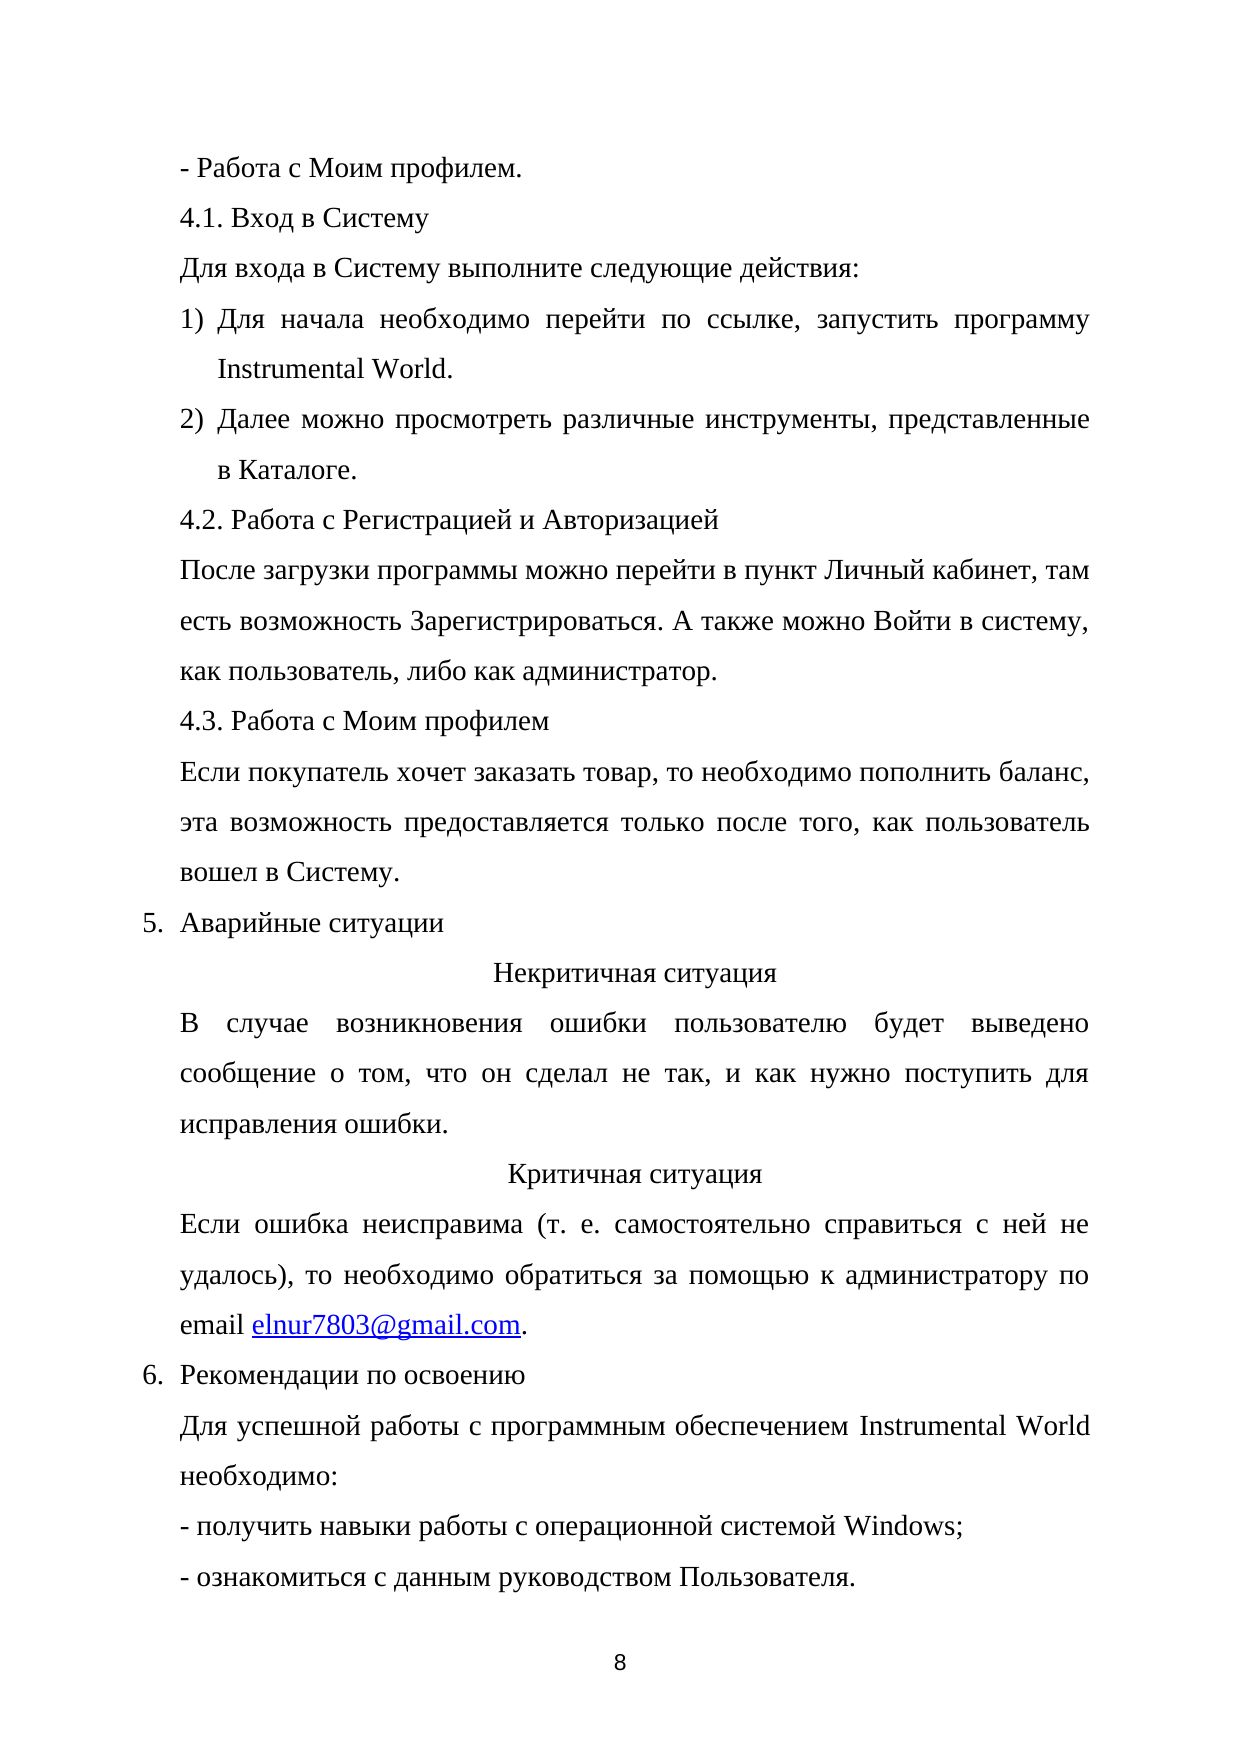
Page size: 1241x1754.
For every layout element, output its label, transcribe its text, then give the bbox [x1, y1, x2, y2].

text Некритичная ситуация [179, 955, 1090, 988]
text Для успешной работы с программным обеспечением Instrumental World необходимо: [179, 1408, 1090, 1492]
list Далее можно просмотреть различные инструменты, представленные в Каталоге. [179, 402, 1090, 485]
text 4.2. Работа с Регистрацией и Авторизацией [179, 502, 1090, 536]
text Если ошибка неисправима (т. е. самостоятельно справиться с ней не удалось), то необходимо обратиться за помощью к администратору по email elnur7803@gmail.com. [179, 1207, 1090, 1341]
text 4.1. Вход в Систему [179, 200, 1090, 234]
text Для входа в Систему выполните следующие действия: [179, 251, 1090, 284]
text - получить навыки работы с операционной системой Windows; [179, 1508, 1090, 1542]
text После загрузки программы можно перейти в пункт Личный кабинет, там есть возможность Зарегистрироваться. А также можно Войти в систему, как пользователь, либо как администратор. [179, 552, 1090, 687]
list Рекомендации по освоению [142, 1357, 1090, 1391]
text Если покупатель хочет заказать товар, то необходимо пополнить баланс, эта возможность предоставляется только после того, как пользователь вошел в Систему. [179, 754, 1090, 888]
text - ознакомиться с данным руководством Пользователя. [179, 1559, 1090, 1592]
list Для начала необходимо перейти по ссылке, запустить программу Instrumental World. [179, 301, 1090, 385]
text Критичная ситуация [179, 1156, 1090, 1190]
text 4.3. Работа с Моим профилем [179, 703, 1090, 737]
text В случае возникновения ошибки пользователю будет выведено сообщение о том, что он сделал не так, и как нужно поступить для исправления ошибки. [179, 1005, 1090, 1139]
list Аварийные ситуации [142, 905, 1090, 938]
text - Работа с Моим профилем. [179, 150, 1090, 183]
